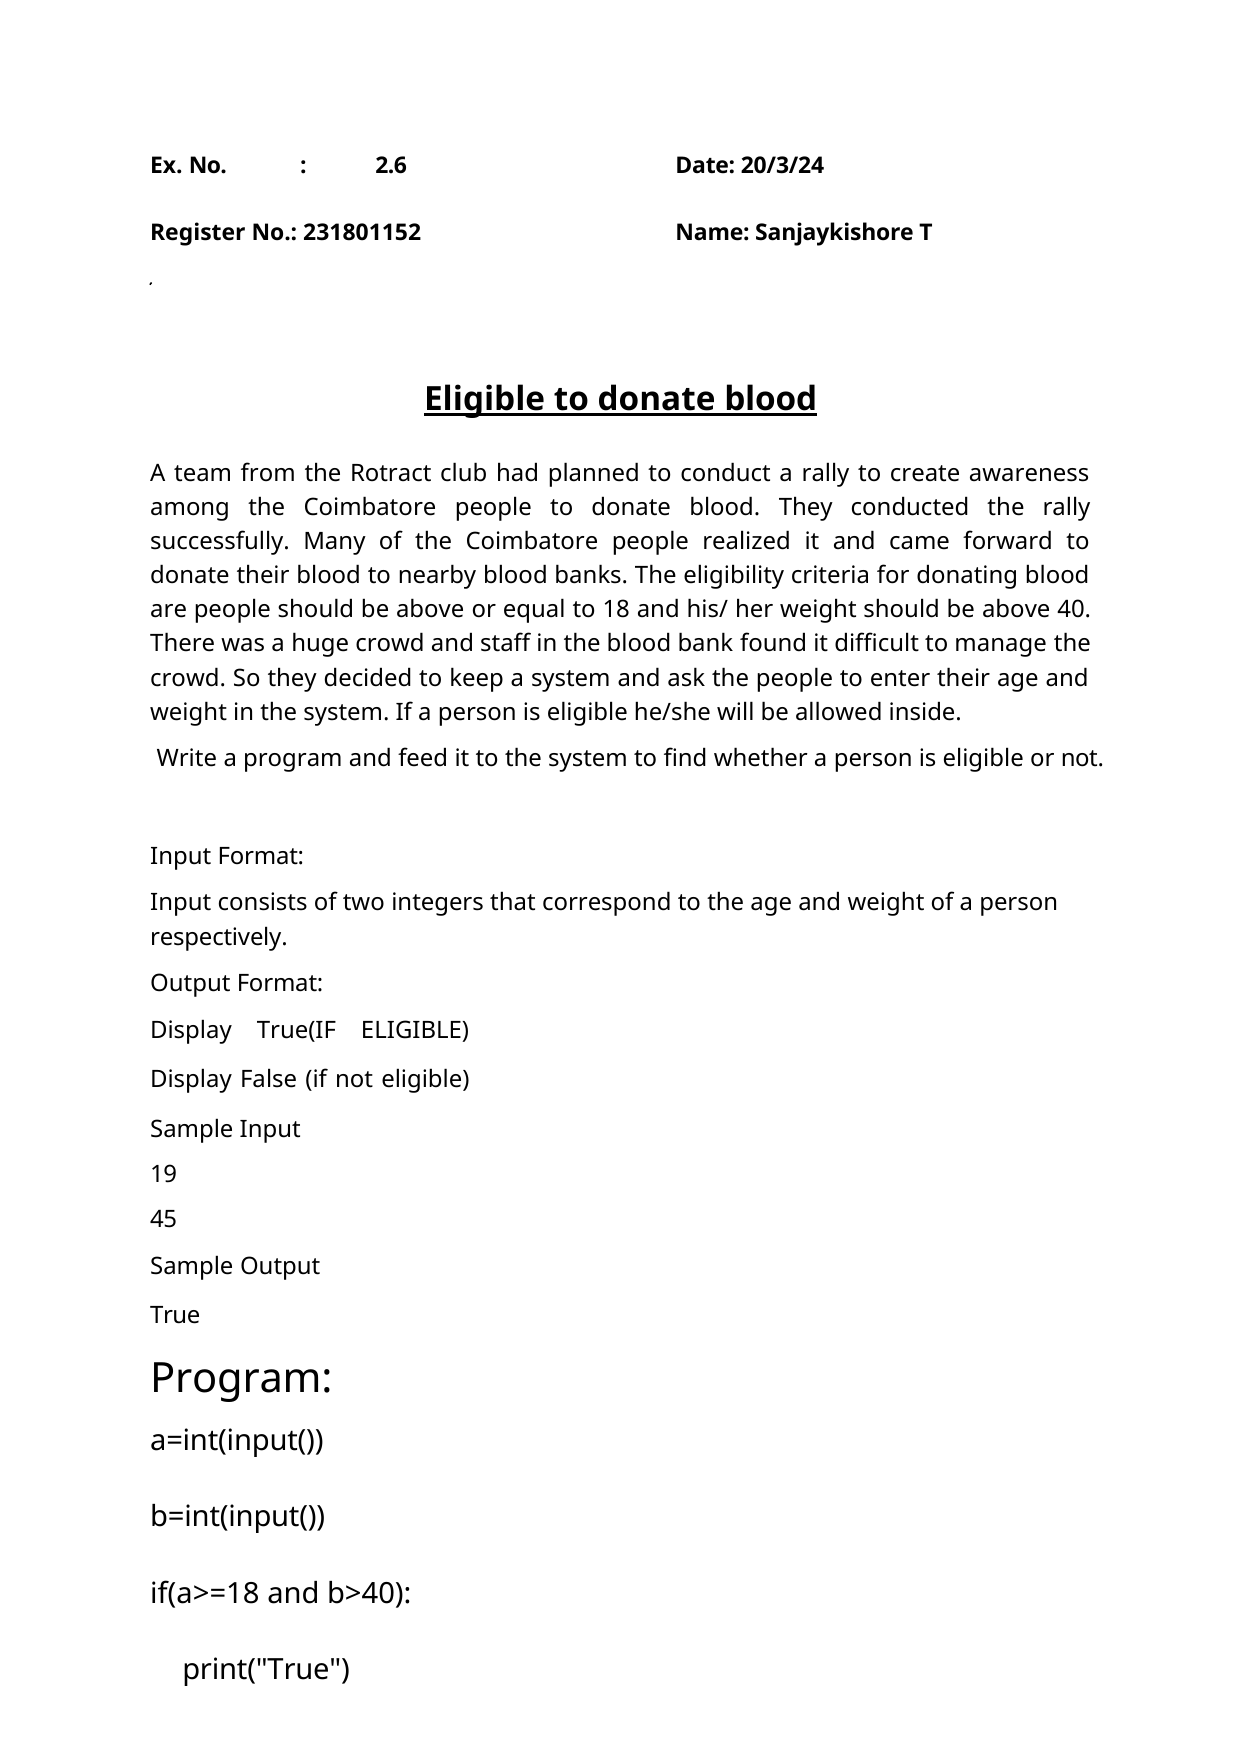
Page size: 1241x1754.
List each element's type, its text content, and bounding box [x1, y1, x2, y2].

text Input consists of two integers that correspond to the age and weight of a person respectively. [150, 885, 1136, 952]
text Output Format: [150, 966, 1136, 999]
subtitle Eligible to donate blood [153, 375, 1088, 421]
text 19 [150, 1161, 1136, 1188]
text Sample Output True [150, 1249, 323, 1330]
text 45 [150, 1202, 1136, 1234]
subtitle Program: [150, 1348, 1136, 1404]
text Register No.: 231801152 Name: Sanjaykishore T [150, 216, 1136, 247]
text Input Format: [150, 839, 1136, 872]
text A team from the Rotract club had planned to conduct a rally to create awareness among the Coimbatore people to donate blood. They conducted the rally successfully. Many of the Coimbatore people realized it and came forward to donate their blood to nearby blood banks. The eligibility criteria for donating blood are people should be above or equal to 18 and his/ her weight should be above 40. There was a huge crowd and staff in the blood bank found it difficult to manage the crowd. So they decided to keep a system and ask the people to enter their age and weight in the system. If a person is eligible he/she will be allowed inside. [150, 455, 1091, 727]
text Write a program and feed it to the system to find whether a person is eligible or not. [156, 741, 1136, 773]
text Display True(IF ELIGIBLE) Display False (if not eligible) Sample Input [150, 1013, 469, 1144]
text a=int(input()) b=int(input()) if(a>=18 and b>40): [150, 1419, 441, 1612]
text print("True") else: [150, 1648, 377, 1688]
text Ex. No. : 2.6 Date: 20/3/24 [150, 149, 1136, 180]
